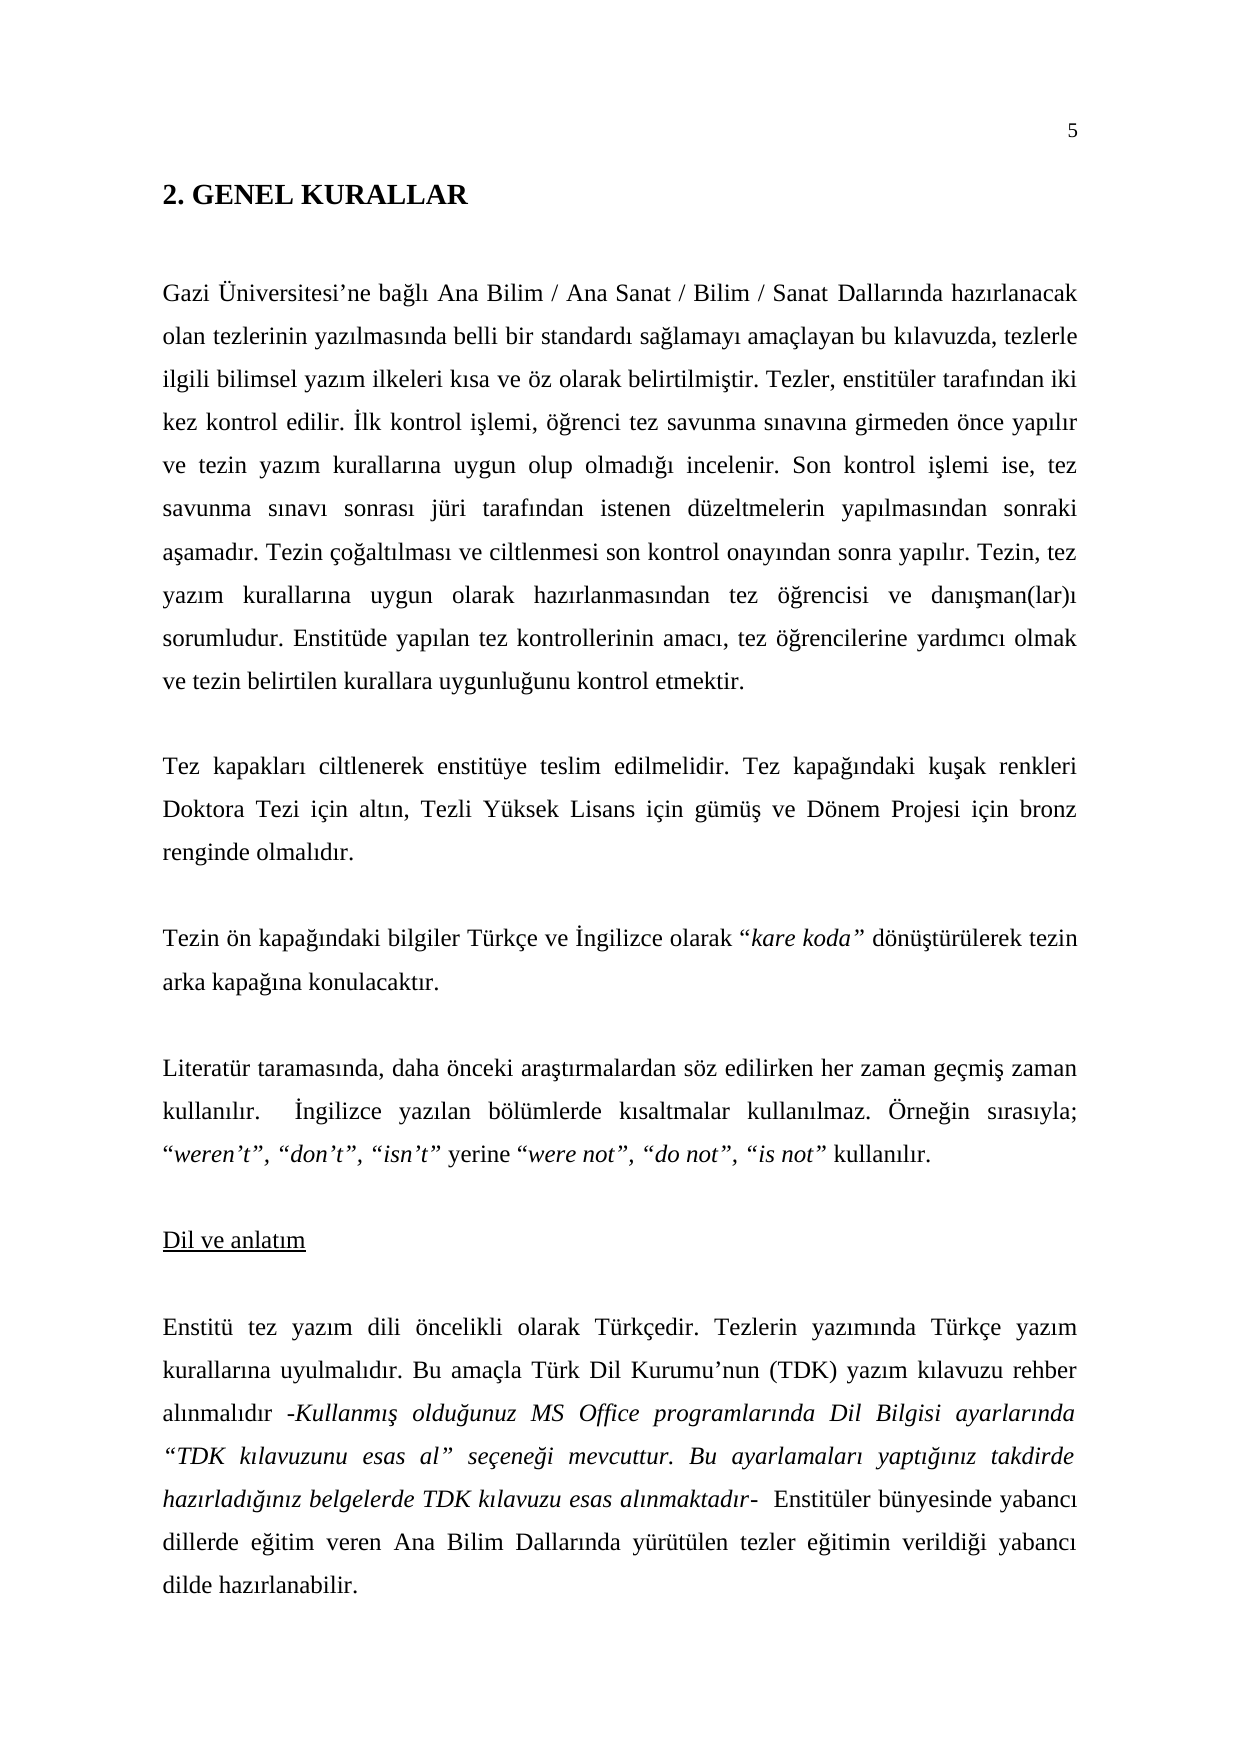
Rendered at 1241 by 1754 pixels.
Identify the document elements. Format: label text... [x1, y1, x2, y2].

text Gazi Üniversitesi’ne bağlı Ana Bilim / Ana Sanat / Bilim / Sanat Dallarında hazırlanacak olan tezlerinin yazılmasında belli bir standardı sağlamayı amaçlayan bu kılavuzda, tezlerle ilgili bilimsel yazım ilkeleri kısa ve öz olarak belirtilmiştir. Tezler, enstitüler tarafından iki kez kontrol edilir. İlk kontrol işlemi, öğrenci tez savunma sınavına girmeden önce yapılır ve tezin yazım kurallarına uygun olup olmadığı incelenir. Son kontrol işlemi ise, tez savunma sınavı sonrası jüri tarafından istenen düzeltmelerin yapılmasından sonraki aşamadır. Tezin çoğaltılması ve ciltlenmesi son kontrol onayından sonra yapılır. Tezin, tez yazım kurallarına uygun olarak hazırlanmasından tez öğrencisi ve danışman(lar)ı sorumludur. Enstitüde yapılan tez kontrollerinin amacı, tez öğrencilerine yardımcı olmak ve tezin belirtilen kurallara uygunluğunu kontrol etmektir. [162, 278, 1078, 695]
text Dil ve anlatım [162, 1225, 1078, 1254]
text Literatür taramasında, daha önceki araştırmalardan söz edilirken her zaman geçmiş zaman kullanılır. İngilizce yazılan bölümlerde kısaltmalar kullanılmaz. Örneğin sırasıyla; “weren’t”, “don’t”, “isn’t” yerine “were not”, “do not”, “is not” kullanılır. [162, 1053, 1078, 1168]
text Tez kapakları ciltlenerek enstitüye teslim edilmelidir. Tez kapağındaki kuşak renkleri Doktora Tezi için altın, Tezli Yüksek Lisans için gümüş ve Dönem Projesi için bronz renginde olmalıdır. [162, 751, 1078, 866]
text Tezin ön kapağındaki bilgiler Türkçe ve İngilizce olarak “kare koda” dönüştürülerek tezin arka kapağına konulacaktır. [162, 923, 1078, 995]
text Enstitü tez yazım dili öncelikli olarak Türkçedir. Tezlerin yazımında Türkçe yazım kurallarına uyulmalıdır. Bu amaçla Türk Dil Kurumu’nun (TDK) yazım kılavuzu rehber alınmalıdır -Kullanmış olduğunuz MS Office programlarında Dil Bilgisi ayarlarında “TDK kılavuzunu esas al” seçeneği mevcuttur. Bu ayarlamaları yaptığınız takdirde hazırladığınız belgelerde TDK kılavuzu esas alınmaktadır- Enstitüler bünyesinde yabancı dillerde eğitim veren Ana Bilim Dallarında yürütülen tezler eğitimin verildiği yabancı dilde hazırlanabilir. [162, 1312, 1078, 1599]
text 2. GENEL KURALLAR [162, 177, 1078, 211]
